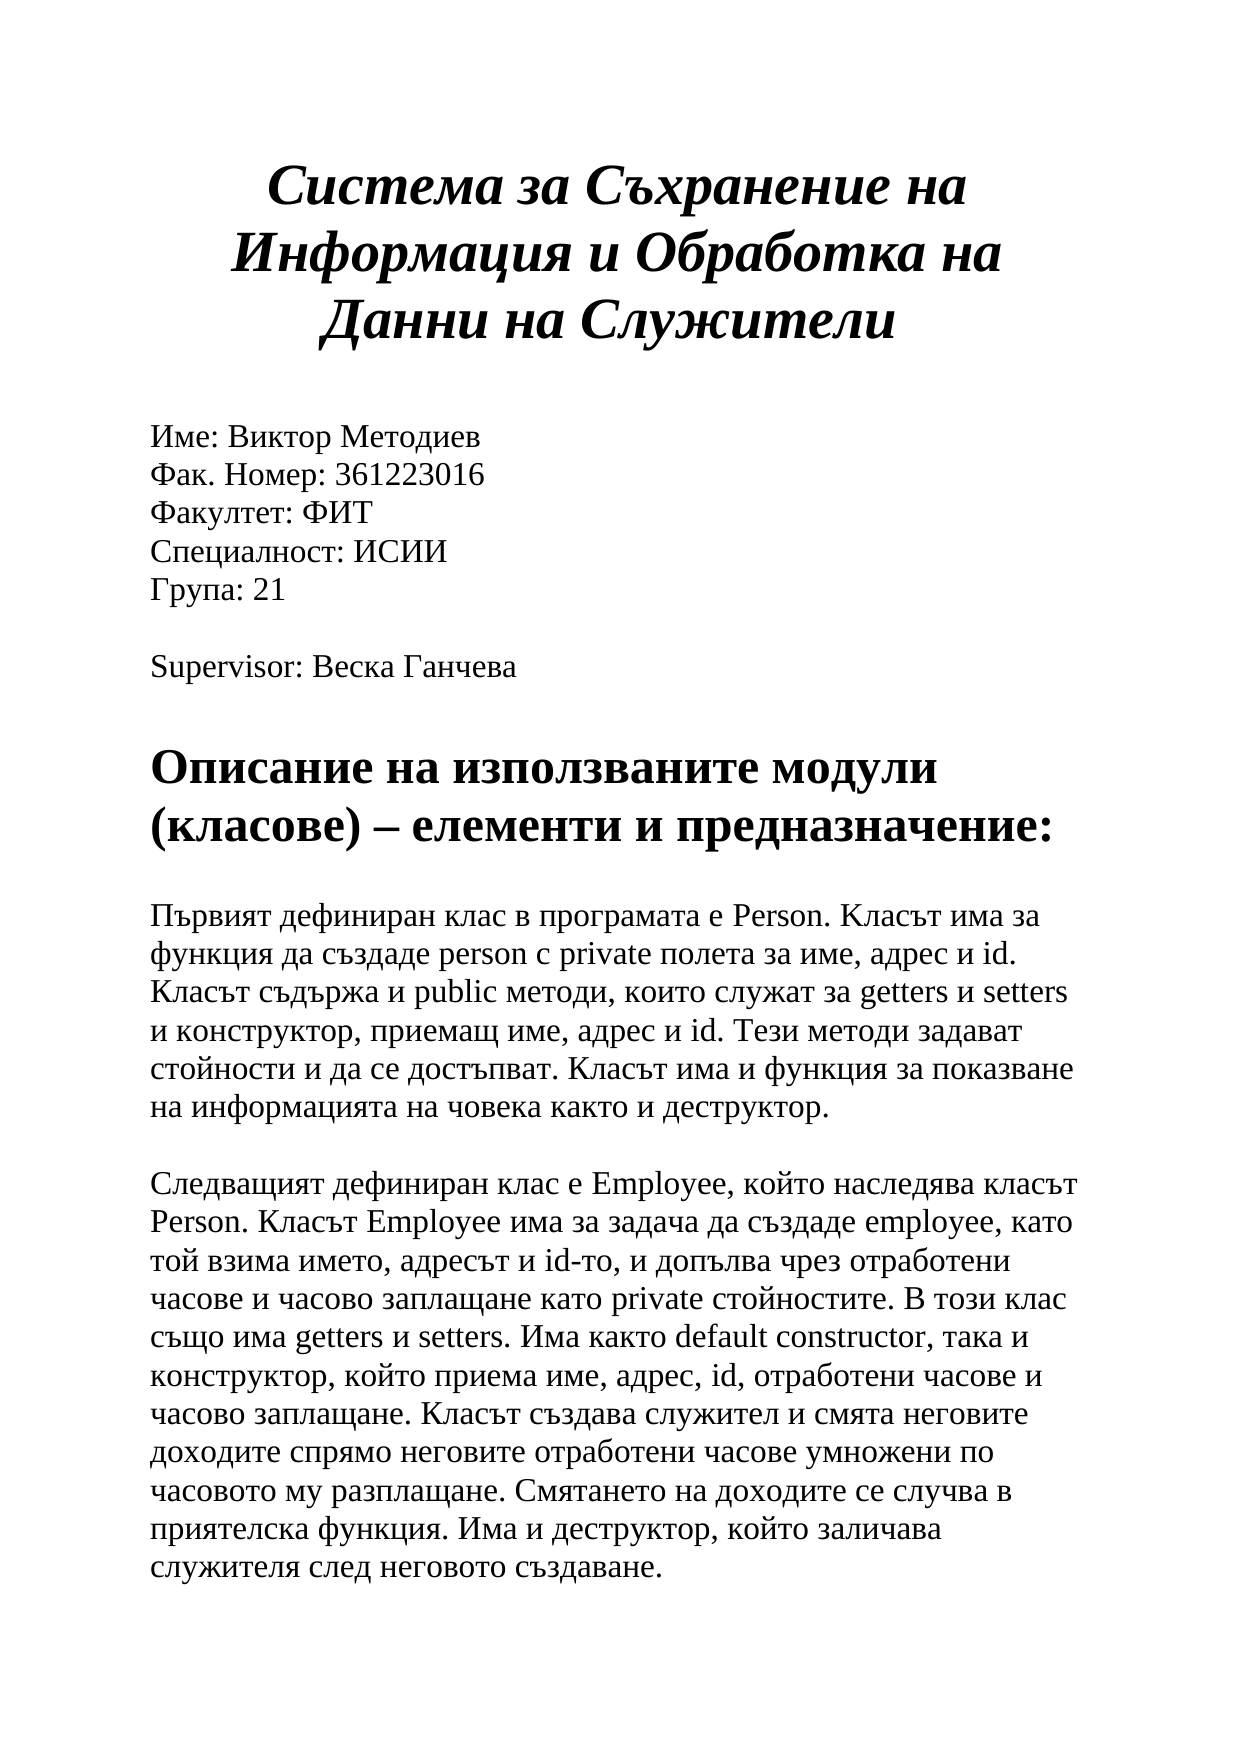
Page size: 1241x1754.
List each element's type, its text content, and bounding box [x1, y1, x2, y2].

text Група: 21 [150, 569, 1090, 608]
text Фак. Номер: 361223016 [150, 454, 1090, 493]
text Supervisor: Веска Ганчева [150, 646, 1090, 684]
text Първият дефиниран клас в програмата е Person. Kласът има за функция да създаде person с private полета за име, адрес и id. Класът съдържа и public методи, които служат за getters и setters и конструктор, приемащ име, адрес и id. Тези методи задават стойности и да се достъпват. Класът има и функция за показване на информацията на човека както и деструктор. [150, 895, 1090, 1125]
text Система за Съхранение на Информация и Обработка на Данни на Служители [150, 150, 1090, 351]
text Следващият дефиниран клас е Employee, който наследява класът Person. Класът Employee има за задача да създаде employee, като той взима името, адресът и id-то, и допълва чрез отработени часове и часово заплащане като private стойностите. В този клас също има getters и setters. Има както default constructor, така и конструктор, който приема име, адрес, id, отработени часове и часово заплащане. Класът създава служител и смята неговите доходите спрямо неговите отработени часове умножени по часовото му разплащане. Смятането на доходите се случва в приятелска функция. Има и деструктор, който заличава служителя след неговото създаване. [150, 1163, 1090, 1585]
text Име: Виктор Методиев [150, 416, 1090, 454]
text Специалност: ИСИИ [150, 531, 1090, 569]
text Описание на използваните модули (класове) – елементи и предназначение: [150, 737, 1090, 852]
text Факултет: ФИТ [150, 493, 1090, 531]
